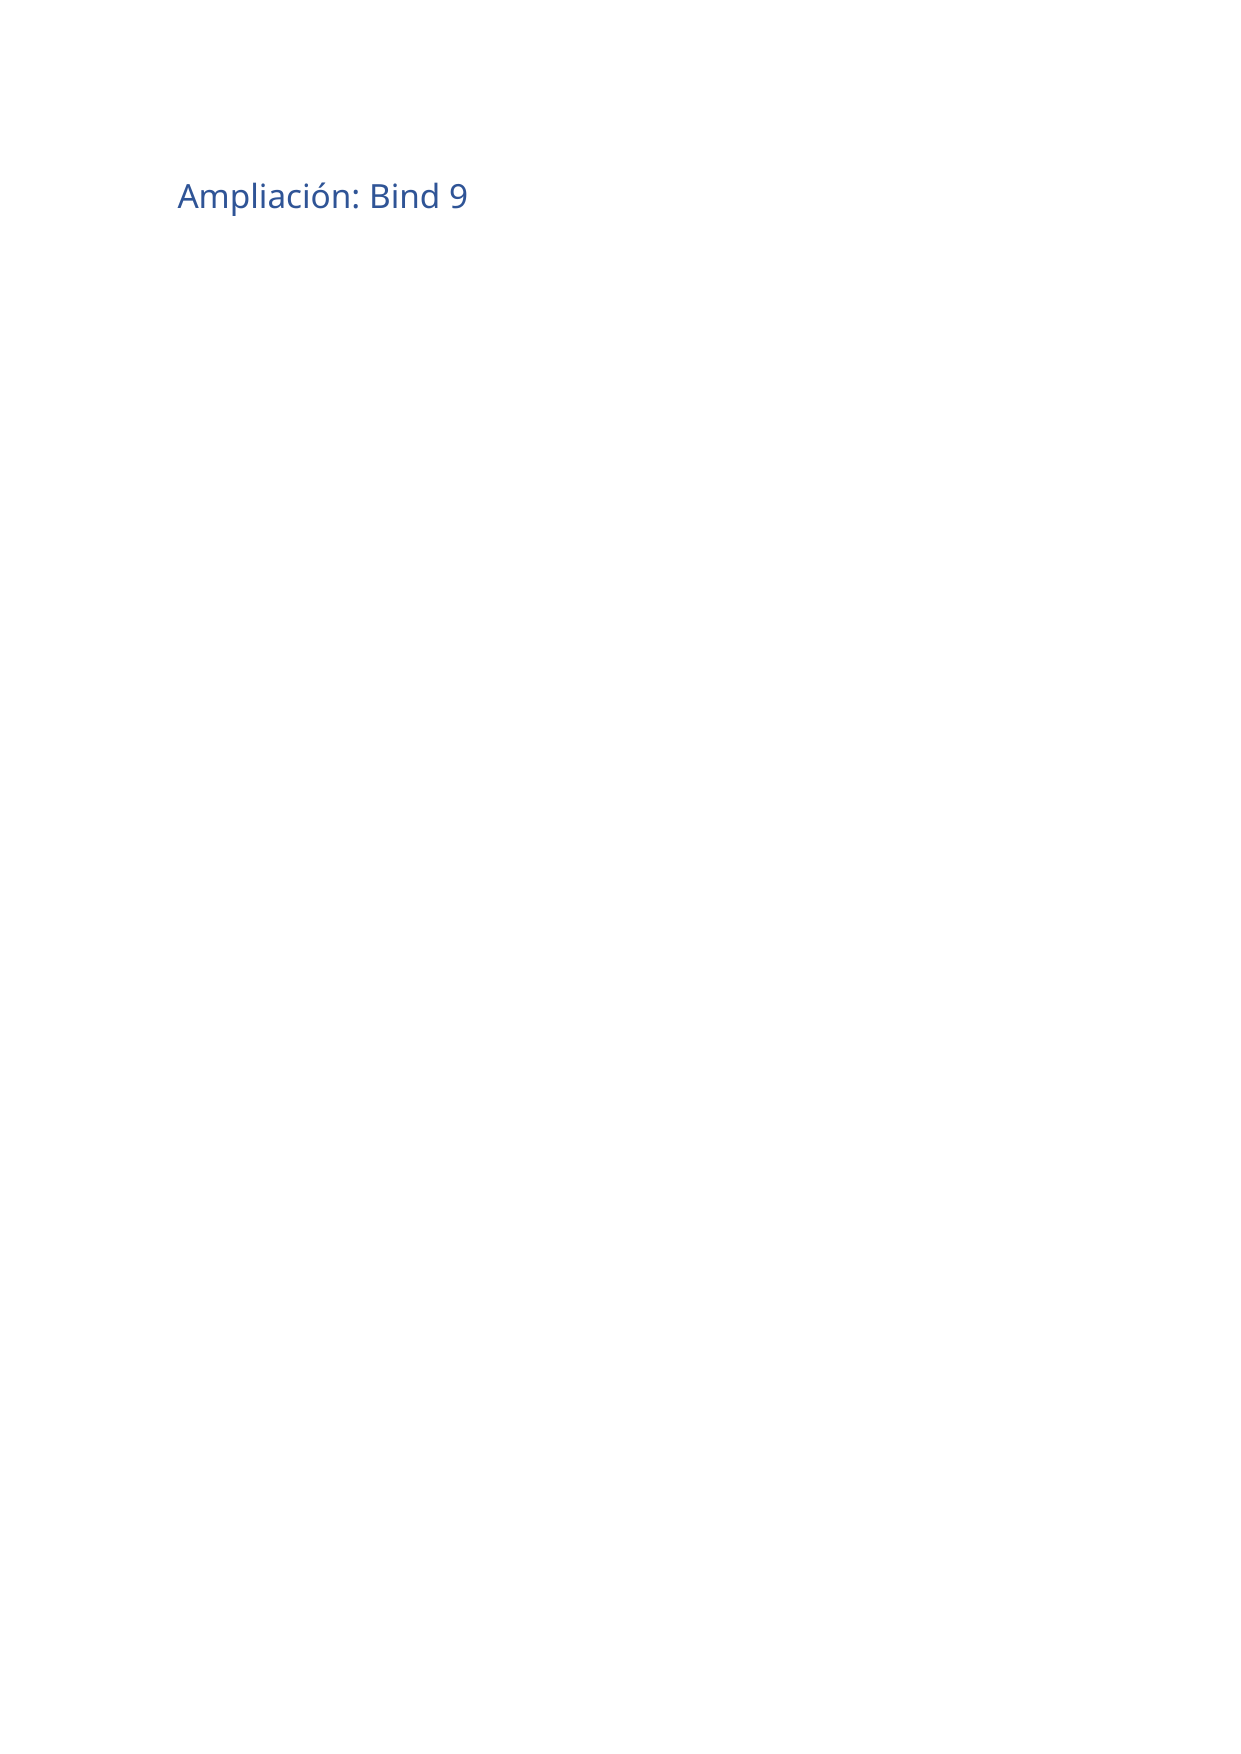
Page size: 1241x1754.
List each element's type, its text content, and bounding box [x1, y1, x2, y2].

subtitle Ampliación: Bind 9 [177, 173, 1063, 218]
